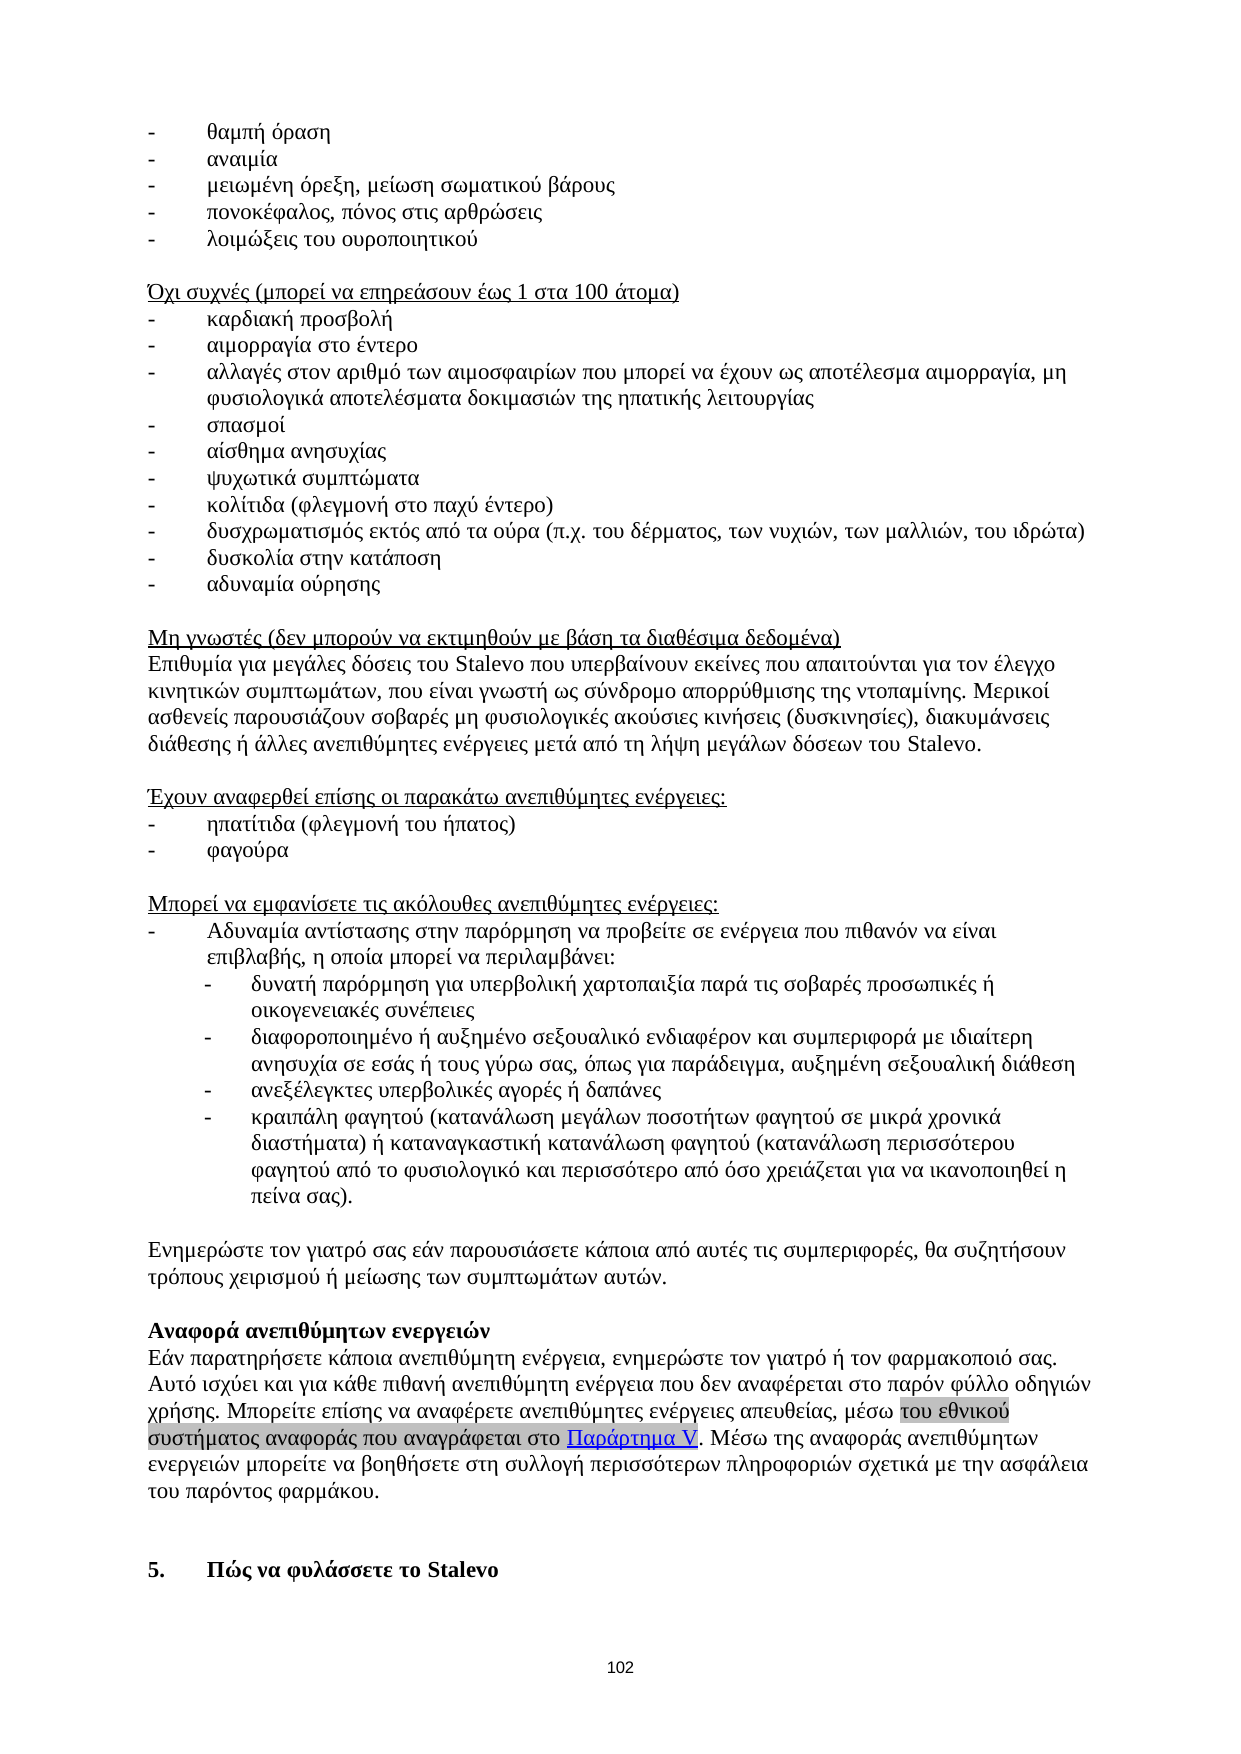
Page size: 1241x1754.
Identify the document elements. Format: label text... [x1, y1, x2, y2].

list κραιπάλη φαγητού (κατανάλωση μεγάλων ποσοτήτων φαγητού σε μικρά χρονικά διαστήματα) ή καταναγκαστική κατανάλωση φαγητού (κατανάλωση περισσότερου φαγητού από το φυσιολογικό και περισσότερο από όσο χρειάζεται για να ικανοποιηθεί η πείνα σας). [204, 1102, 1083, 1209]
list σπασμοί [148, 411, 1093, 437]
list ανεξέλεγκτες υπερβολικές αγορές ή δαπάνες [204, 1076, 1083, 1102]
list αίσθημα ανησυχίας [148, 437, 1093, 464]
list διαφοροποιημένο ή αυξημένο σεξουαλικό ενδιαφέρον και συμπεριφορά με ιδιαίτερη ανησυχία σε εσάς ή τους γύρω σας, όπως για παράδειγμα, αυξημένη σεξουαλική διάθεση [204, 1023, 1083, 1076]
list λοιμώξεις του ουροποιητικού [148, 224, 1093, 251]
text Όχι συχνές (μπορεί να επηρεάσουν έως 1 στα 100 άτομα) [148, 277, 1093, 304]
text Ενημερώστε τον γιατρό σας εάν παρουσιάσετε κάποια από αυτές τις συμπεριφορές, θα συζητήσουν τρόπους χειρισμού ή μείωσης των συμπτωμάτων αυτών. [148, 1236, 1093, 1290]
list αλλαγές στον αριθμό των αιμοσφαιρίων που μπορεί να έχουν ως αποτέλεσμα αιμορραγία, μη φυσιολογικά αποτελέσματα δοκιμασιών της ηπατικής λειτουργίας [148, 358, 1093, 411]
list ψυχωτικά συμπτώματα [148, 464, 1093, 491]
text 5. Πώς να φυλάσσετε το Stalevo [148, 1556, 1093, 1583]
list Εάν παρατηρήσετε κάποια ανεπιθύμητη ενέργεια, ενημερώστε τον γιατρό ή τον φαρμακοποιό σας. Αυτό ισχύει και για κάθε πιθανή ανεπιθύμητη ενέργεια που δεν αναφέρεται στο παρόν φύλλο οδηγιών χρήσης. Μπορείτε επίσης να αναφέρετε ανεπιθύμητες ενέργειες απευθείας, μέσω του εθνικού συστήματος αναφοράς που αναγράφεται στο Παράρτημα V. Μέσω της αναφοράς ανεπιθύμητων ενεργειών μπορείτε να βοηθήσετε στη συλλογή περισσότερων πληροφοριών σχετικά με την ασφάλεια του παρόντος φαρμάκου. [148, 1344, 1093, 1503]
list πονοκέφαλος, πόνος στις αρθρώσεις [148, 198, 1093, 224]
text Επιθυμία για μεγάλες δόσεις του Stalevo που υπερβαίνουν εκείνες που απαιτούνται για τον έλεγχο κινητικών συμπτωμάτων, που είναι γνωστή ως σύνδρομο απορρύθμισης της ντοπαμίνης. Μερικοί ασθενείς παρουσιάζουν σοβαρές μη φυσιολογικές ακούσιες κινήσεις (δυσκινησίες), διακυμάνσεις διάθεσης ή άλλες ανεπιθύμητες ενέργειες μετά από τη λήψη μεγάλων δόσεων του Stalevo. [148, 650, 1093, 756]
list αιμορραγία στο έντερο [148, 331, 1093, 358]
text Αναφορά ανεπιθύμητων ενεργειών [148, 1317, 1093, 1344]
list κολίτιδα (φλεγμονή στο παχύ έντερο) [148, 491, 1093, 517]
list - φαγούρα [148, 836, 1093, 863]
list μειωμένη όρεξη, μείωση σωματικού βάρους [148, 171, 1093, 198]
list αδυναμία ούρησης [148, 570, 1093, 597]
list δυσκολία στην κατάποση [148, 544, 1093, 570]
text Μπορεί να εμφανίσετε τις ακόλουθες ανεπιθύμητες ενέργειες: [148, 889, 1097, 917]
list δυσχρωματισμός εκτός από τα ούρα (π.χ. του δέρματος, των νυχιών, των μαλλιών, του ιδρώτα) [148, 517, 1093, 544]
list καρδιακή προσβολή [148, 304, 1093, 331]
list Αδυναμία αντίστασης στην παρόρμηση να προβείτε σε ενέργεια που πιθανόν να είναι επιβλαβής, η οποία μπορεί να περιλαμβάνει: [148, 917, 1083, 970]
text Έχουν αναφερθεί επίσης οι παρακάτω ανεπιθύμητες ενέργειες: [148, 783, 1093, 810]
text Μη γνωστές (δεν μπορούν να εκτιμηθούν με βάση τα διαθέσιμα δεδομένα) [148, 623, 1093, 650]
list - ηπατίτιδα (φλεγμονή του ήπατος) [148, 810, 1093, 836]
list θαμπή όραση [148, 118, 1093, 145]
list αναιμία [148, 145, 1093, 171]
list δυνατή παρόρμηση για υπερβολική χαρτοπαιξία παρά τις σοβαρές προσωπικές ή οικογενειακές συνέπειες [204, 970, 1083, 1023]
